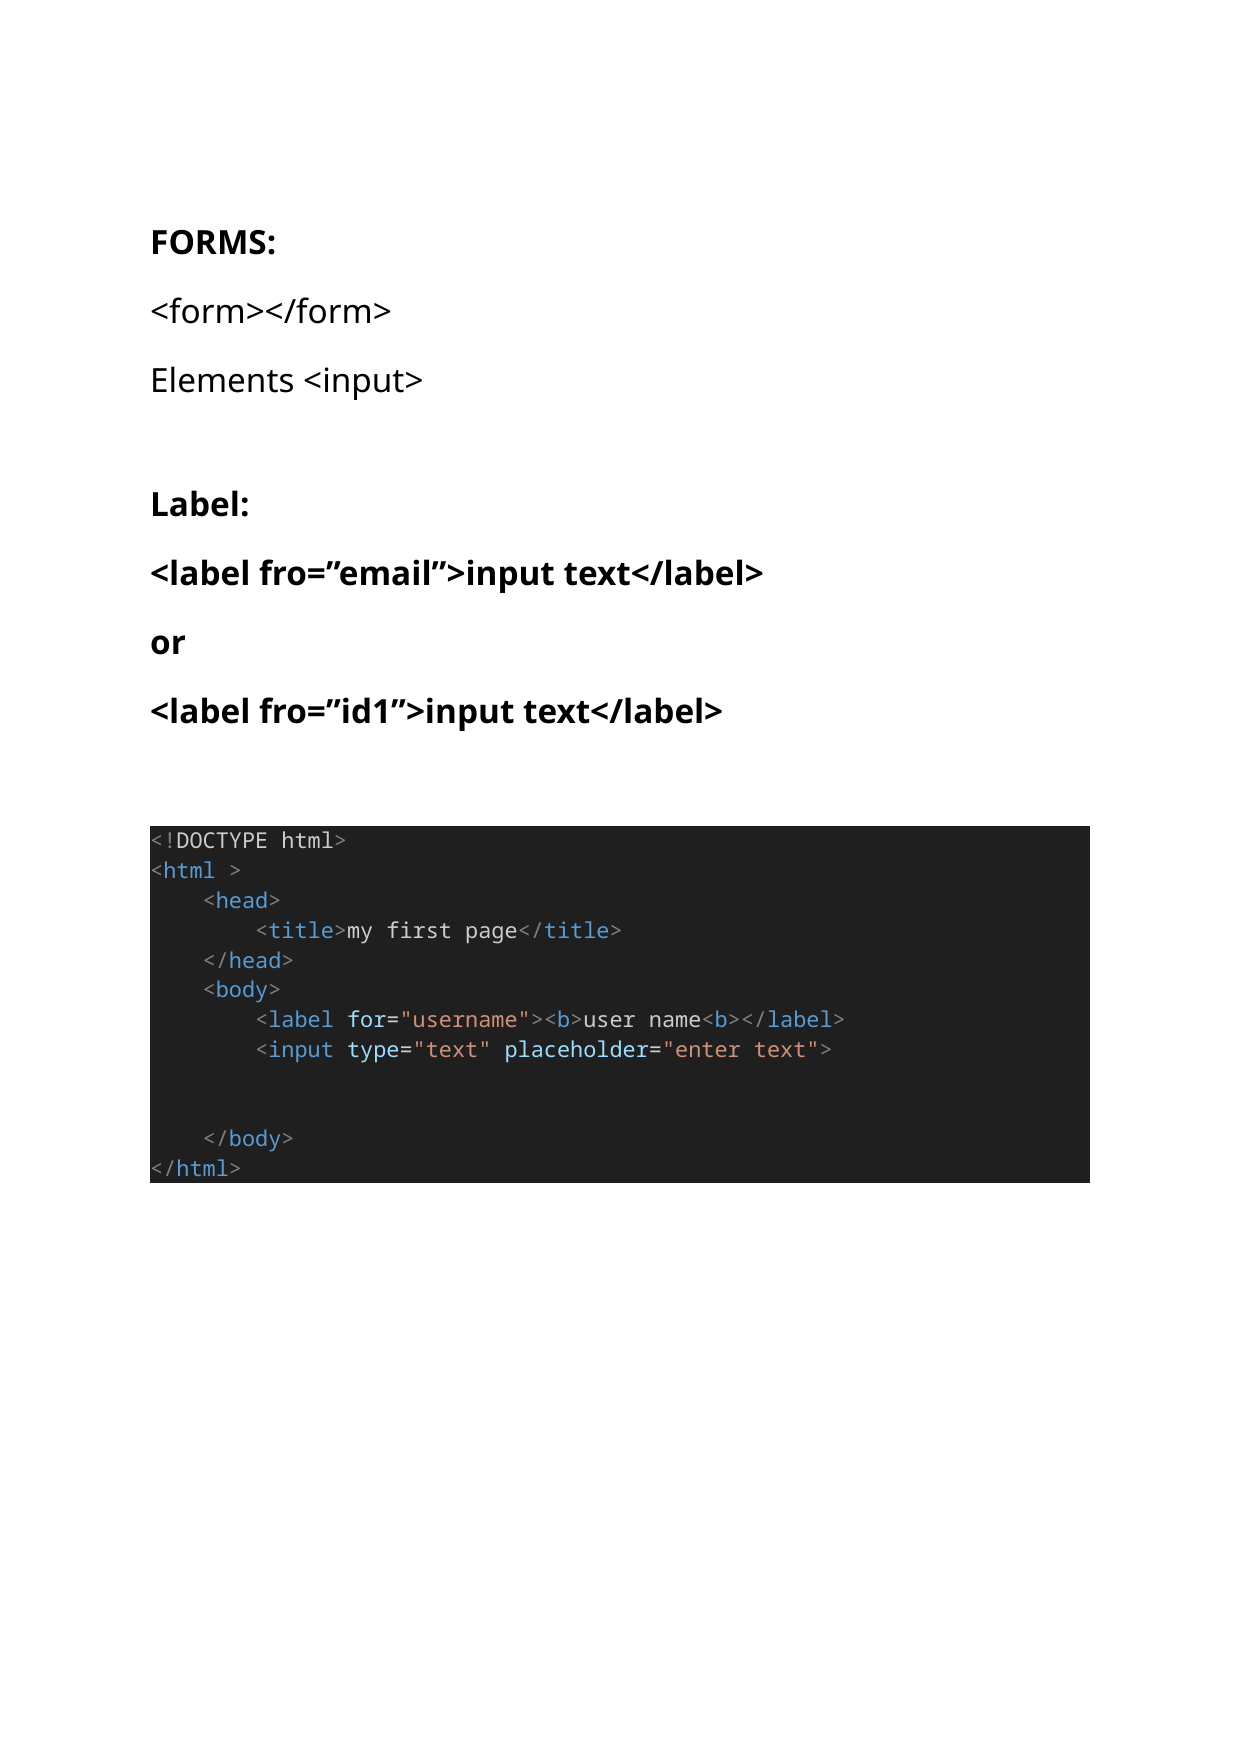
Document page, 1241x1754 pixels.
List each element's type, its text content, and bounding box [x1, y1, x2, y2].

text <head> [150, 885, 1090, 915]
text <label fro=”id1”>input text</label> [150, 688, 1090, 733]
text <title>my first page</title> [150, 915, 1090, 945]
text </head> [150, 945, 1090, 974]
text <body> [150, 974, 1090, 1004]
text or [150, 619, 1090, 664]
text Elements <input> [150, 357, 1090, 402]
text <input type="text" placeholder="enter text"> [150, 1034, 1090, 1064]
text <form></form> [150, 288, 1090, 333]
text <html > [150, 855, 1090, 885]
text FORMS: [150, 219, 1090, 264]
text <!DOCTYPE html> [150, 826, 1090, 855]
text </body> [150, 1123, 1090, 1153]
text <label for="username"><b>user name<b></label> [150, 1004, 1090, 1034]
text <label fro=”email”>input text</label> [150, 550, 1090, 596]
text </html> [150, 1153, 1090, 1183]
text Label: [150, 481, 1090, 527]
